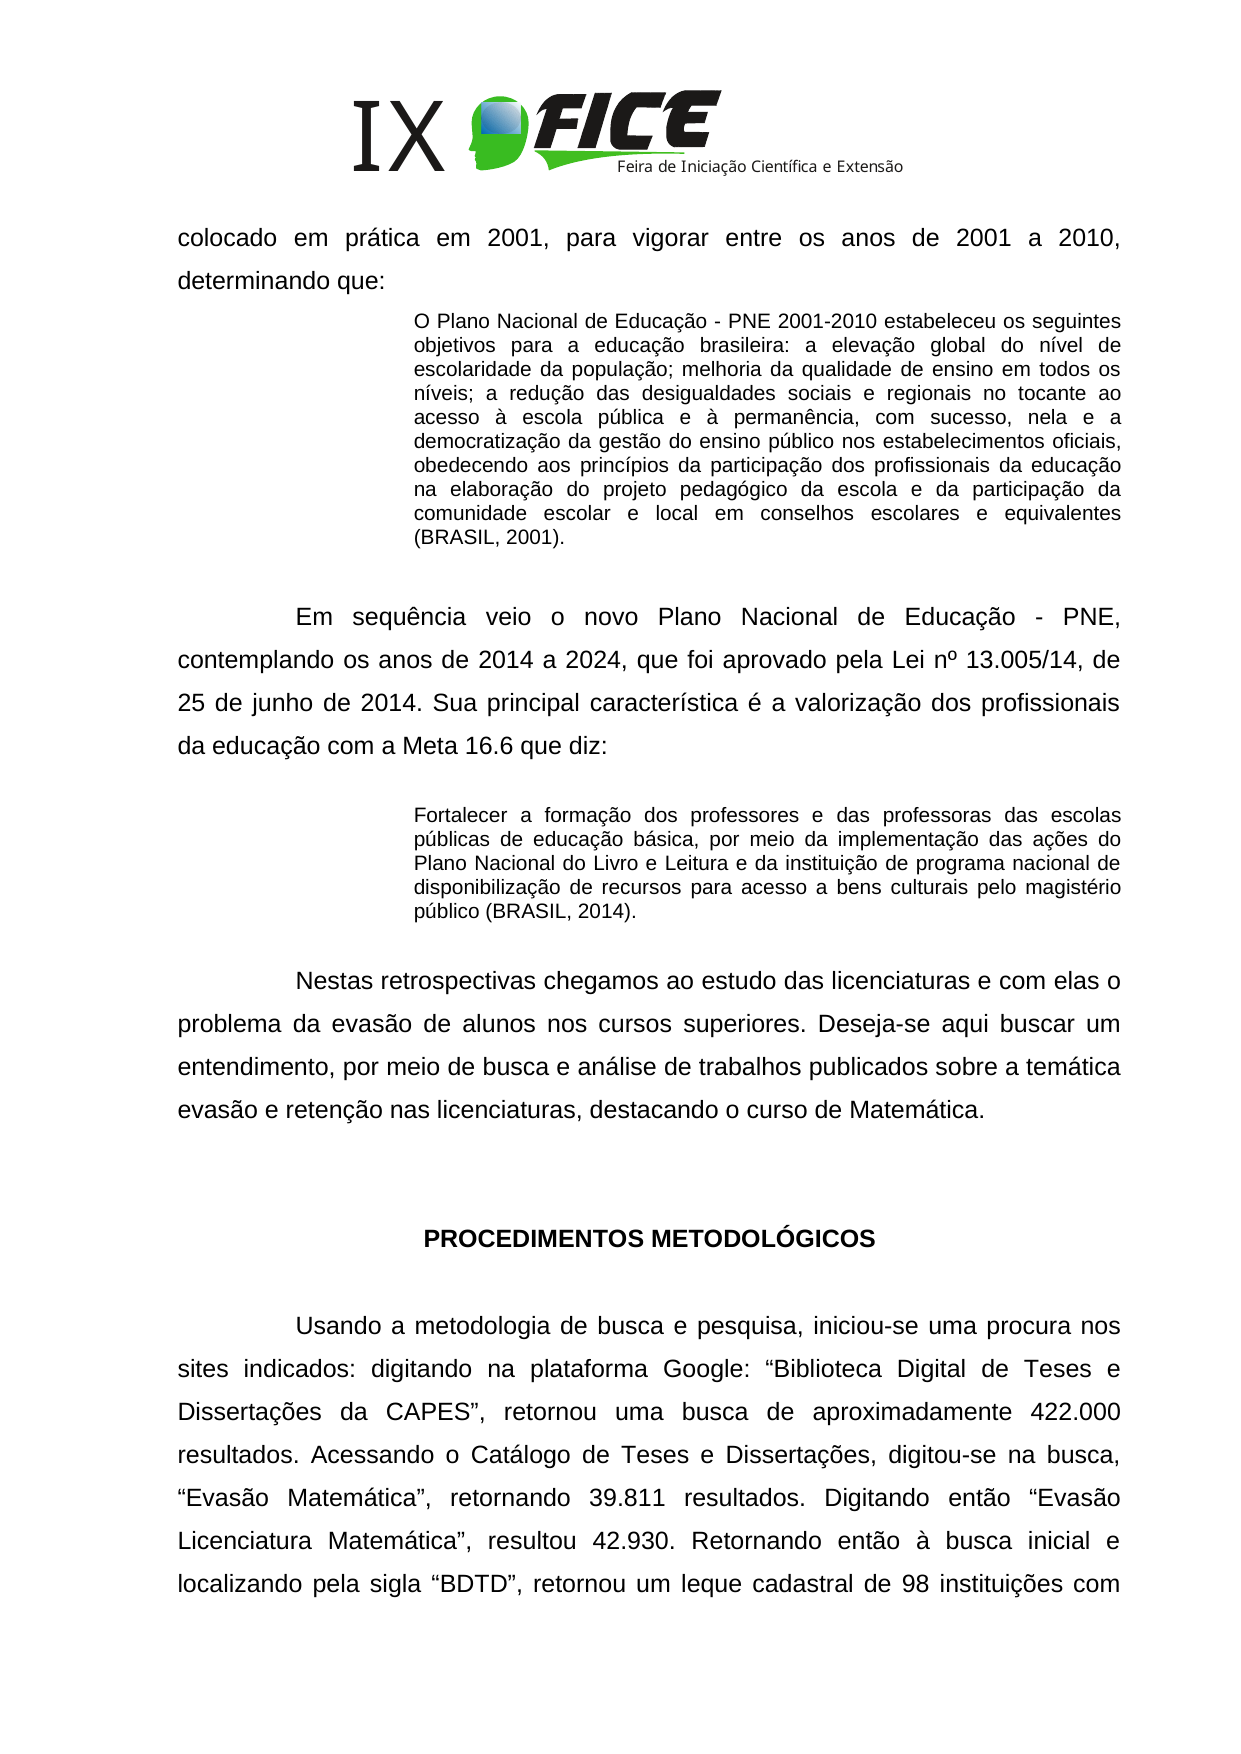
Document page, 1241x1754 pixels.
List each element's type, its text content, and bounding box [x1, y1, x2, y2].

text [177, 1311, 1122, 1598]
text PROCEDIMENTOS METODOLÓGICOS [177, 1224, 1122, 1253]
text Nestas retrospectivas chegamos ao estudo das licenciaturas e com elas o problema da evasão de alunos nos cursos superiores. Deseja-se aqui buscar um entendimento, por meio de busca e análise de trabalhos publicados sobre a temática evasão e retenção nas licenciaturas, destacando o curso de Matemática. [177, 966, 1122, 1124]
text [177, 223, 1122, 295]
text Fortalecer a formação dos professores e das professoras das escolas públicas de educação básica, por meio da implementação das ações do Plano Nacional do Livro e Leitura e da instituição de programa nacional de disponibilização de recursos para acesso a bens culturais pelo magistério público (BRASIL, 2014). [413, 803, 1122, 922]
text Em sequência veio o novo Plano Nacional de Educação - PNE, contemplando os anos de 2014 a 2024, que foi aprovado pela Lei nº 13.005/14, de 25 de junho de 2014. Sua principal característica é a valorização dos profissionais da educação com a Meta 16.6 que diz: [177, 601, 1122, 759]
text O Plano Nacional de Educação - PNE 2001-2010 estabeleceu os seguintes objetivos para a educação brasileira: a elevação global do nível de escolaridade da população; melhoria da qualidade de ensino em todos os níveis; a redução das desigualdades sociais e regionais no tocante ao acesso à escola pública e à permanência, com sucesso, nela e a democratização da gestão do ensino público nos estabelecimentos oficiais, obedecendo aos princípios da participação dos profissionais da educação na elaboração do projeto pedagógico da escola e da participação da comunidade escolar e local em conselhos escolares e equivalentes (BRASIL, 2001). [413, 309, 1122, 549]
